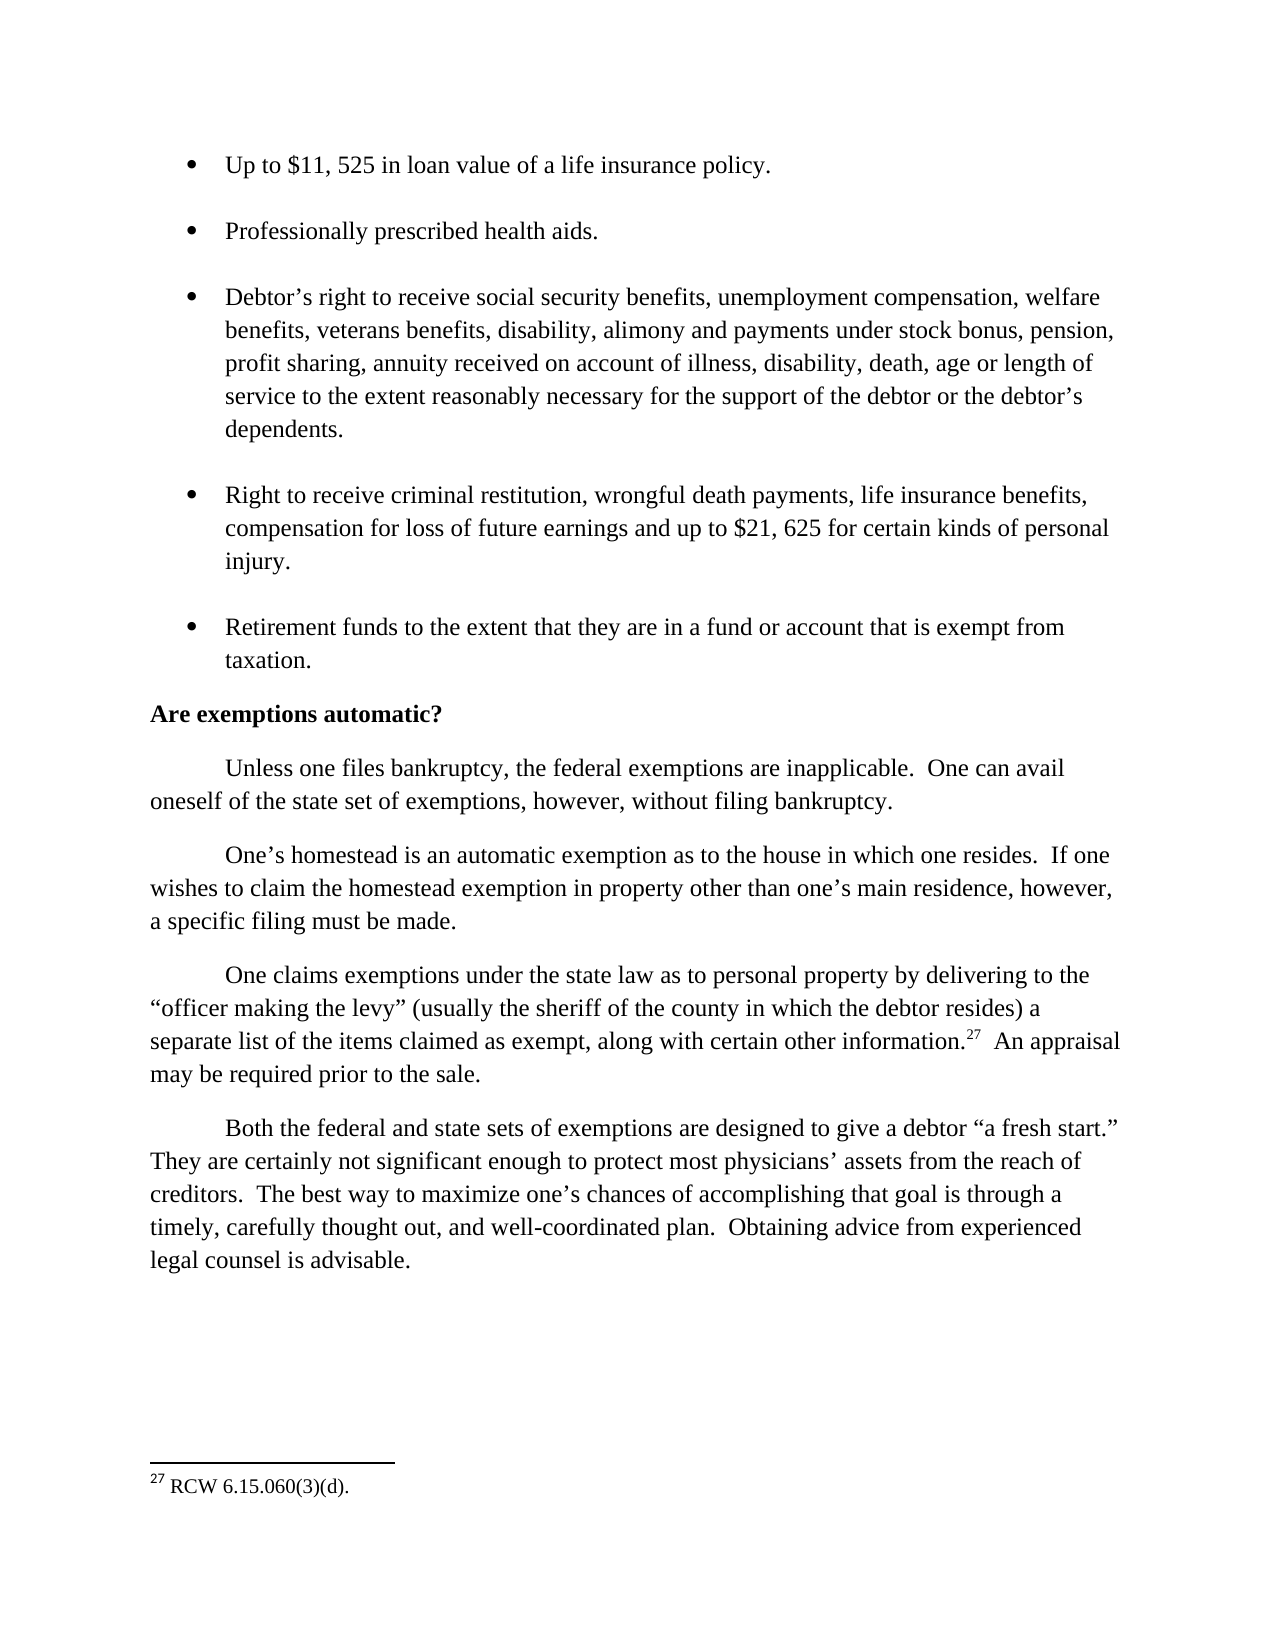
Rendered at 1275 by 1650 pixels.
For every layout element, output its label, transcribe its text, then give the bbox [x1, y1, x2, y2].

list Right to receive criminal restitution, wrongful death payments, life insurance benefits, compensation for loss of future earnings and up to $21, 625 for certain kinds of personal injury. [187, 480, 1125, 575]
list Debtor’s right to receive social security benefits, unemployment compensation, welfare benefits, veterans benefits, disability, alimony and payments under stock bonus, pension, profit sharing, annuity received on account of illness, disability, death, age or length of service to the extent reasonably necessary for the support of the debtor or the debtor’s dependents. [187, 282, 1125, 443]
text One’s homestead is an automatic exemption as to the house in which one resides. If one wishes to claim the homestead exemption in property other than one’s main residence, however, a specific filing must be made. [150, 840, 1125, 935]
list Retirement funds to the extent that they are in a fund or account that is exempt from taxation. [187, 612, 1125, 674]
list Professionally prescribed health aids. [187, 216, 1125, 245]
text Are exemptions automatic? [150, 699, 1125, 728]
text Unless one files bankruptcy, the federal exemptions are inapplicable. One can avail oneself of the state set of exemptions, however, without filing bankruptcy. [150, 753, 1125, 815]
text One claims exemptions under the state law as to personal property by delivering to the “officer making the levy” (usually the sheriff of the county in which the debtor resides) a separate list of the items claimed as exempt, along with certain other information. An appraisal may be required prior to the sale. [150, 960, 1125, 1088]
text Both the federal and state sets of exemptions are designed to give a debtor “a fresh start.” They are certainly not significant enough to protect most physicians’ assets from the reach of creditors. The best way to maximize one’s chances of accomplishing that goal is through a timely, carefully thought out, and well-coordinated plan. Obtaining advice from experienced legal counsel is advisable. [150, 1113, 1125, 1273]
list Up to $11, 525 in loan value of a life insurance policy. [187, 150, 1125, 179]
